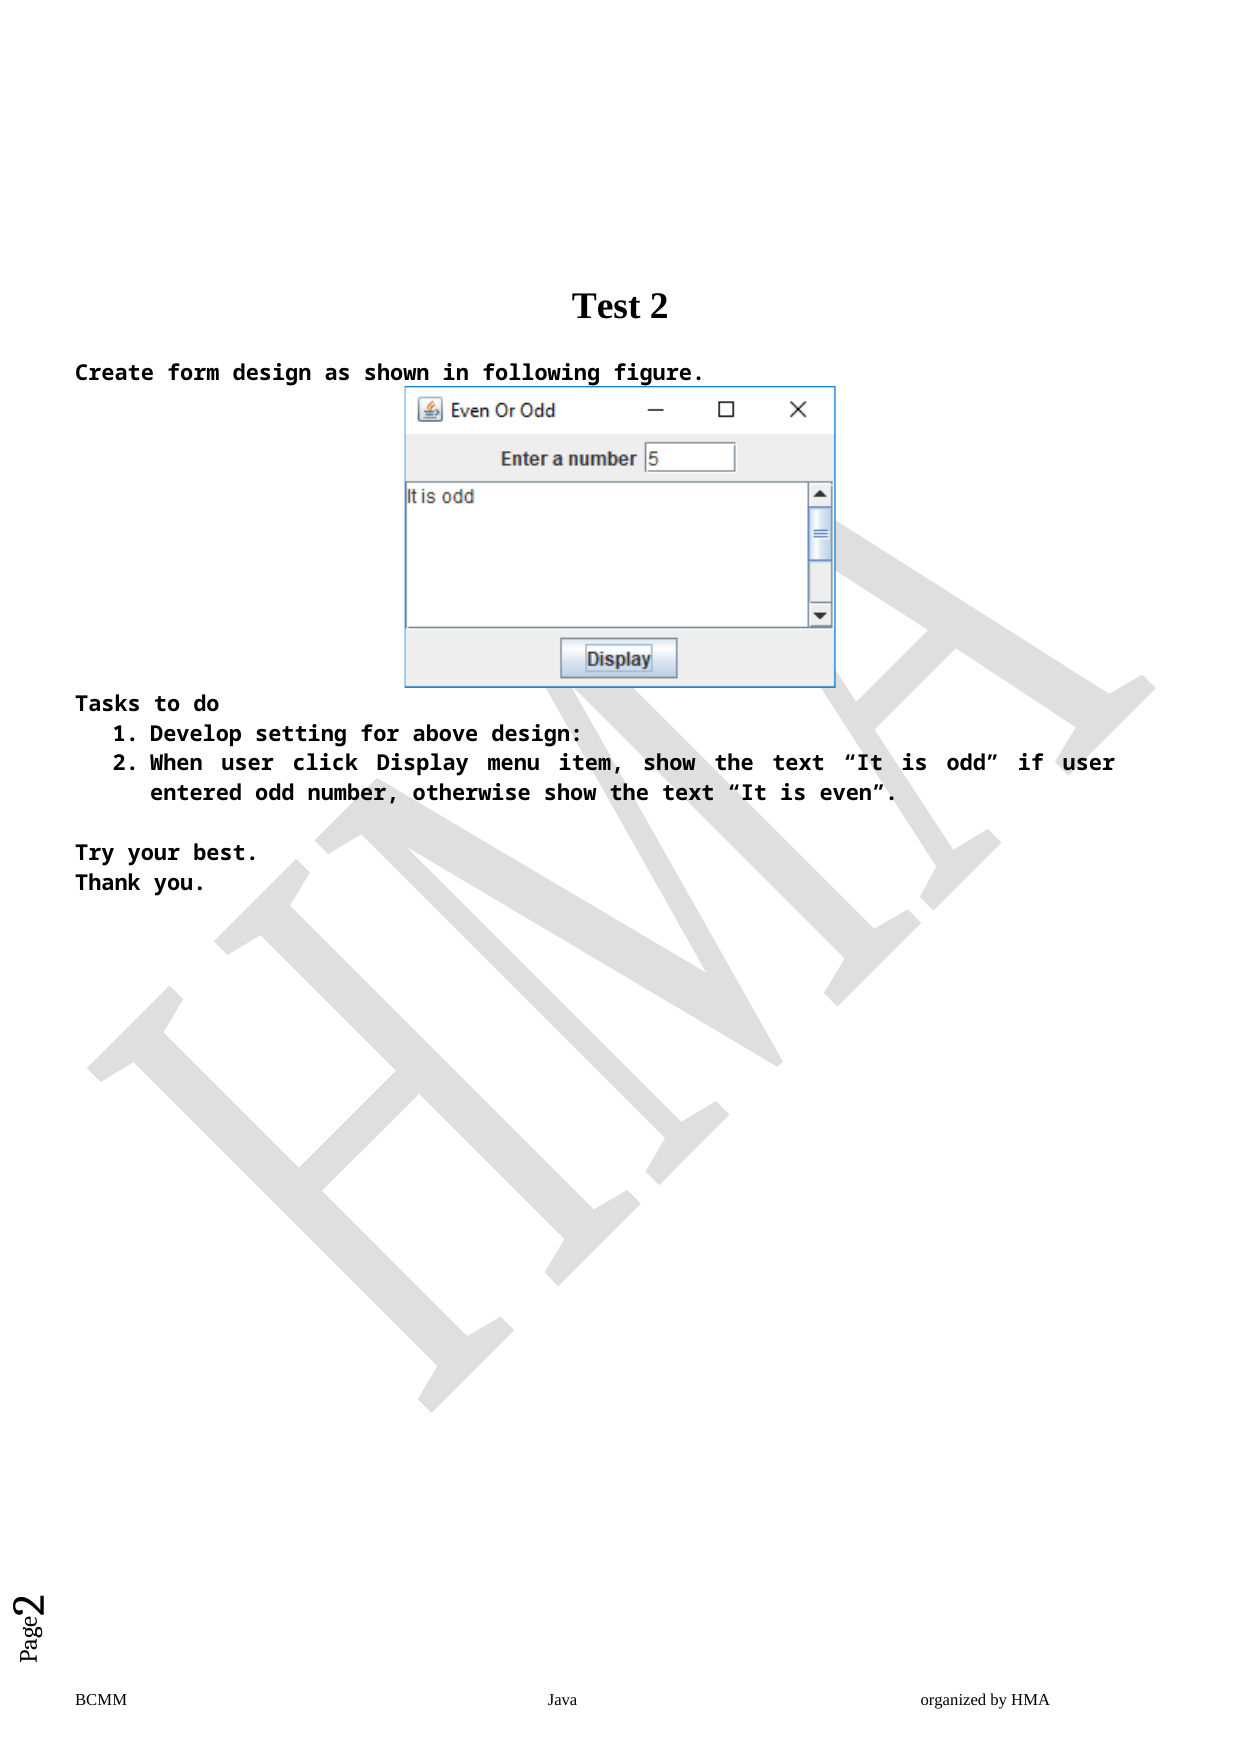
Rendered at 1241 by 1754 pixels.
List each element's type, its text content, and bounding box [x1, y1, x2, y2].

text Try your best. [75, 837, 1165, 867]
text Test 2 [75, 283, 1165, 327]
list Develop setting for above design: [112, 718, 1116, 747]
text Thank you. [75, 867, 1165, 896]
picture [404, 386, 836, 688]
text Create form design as shown in following figure. [75, 356, 1165, 386]
text Tasks to do [75, 688, 1165, 718]
list When user click Display menu item, show the text “It is odd” if user entered odd number, otherwise show the text “It is even”. [112, 747, 1116, 807]
